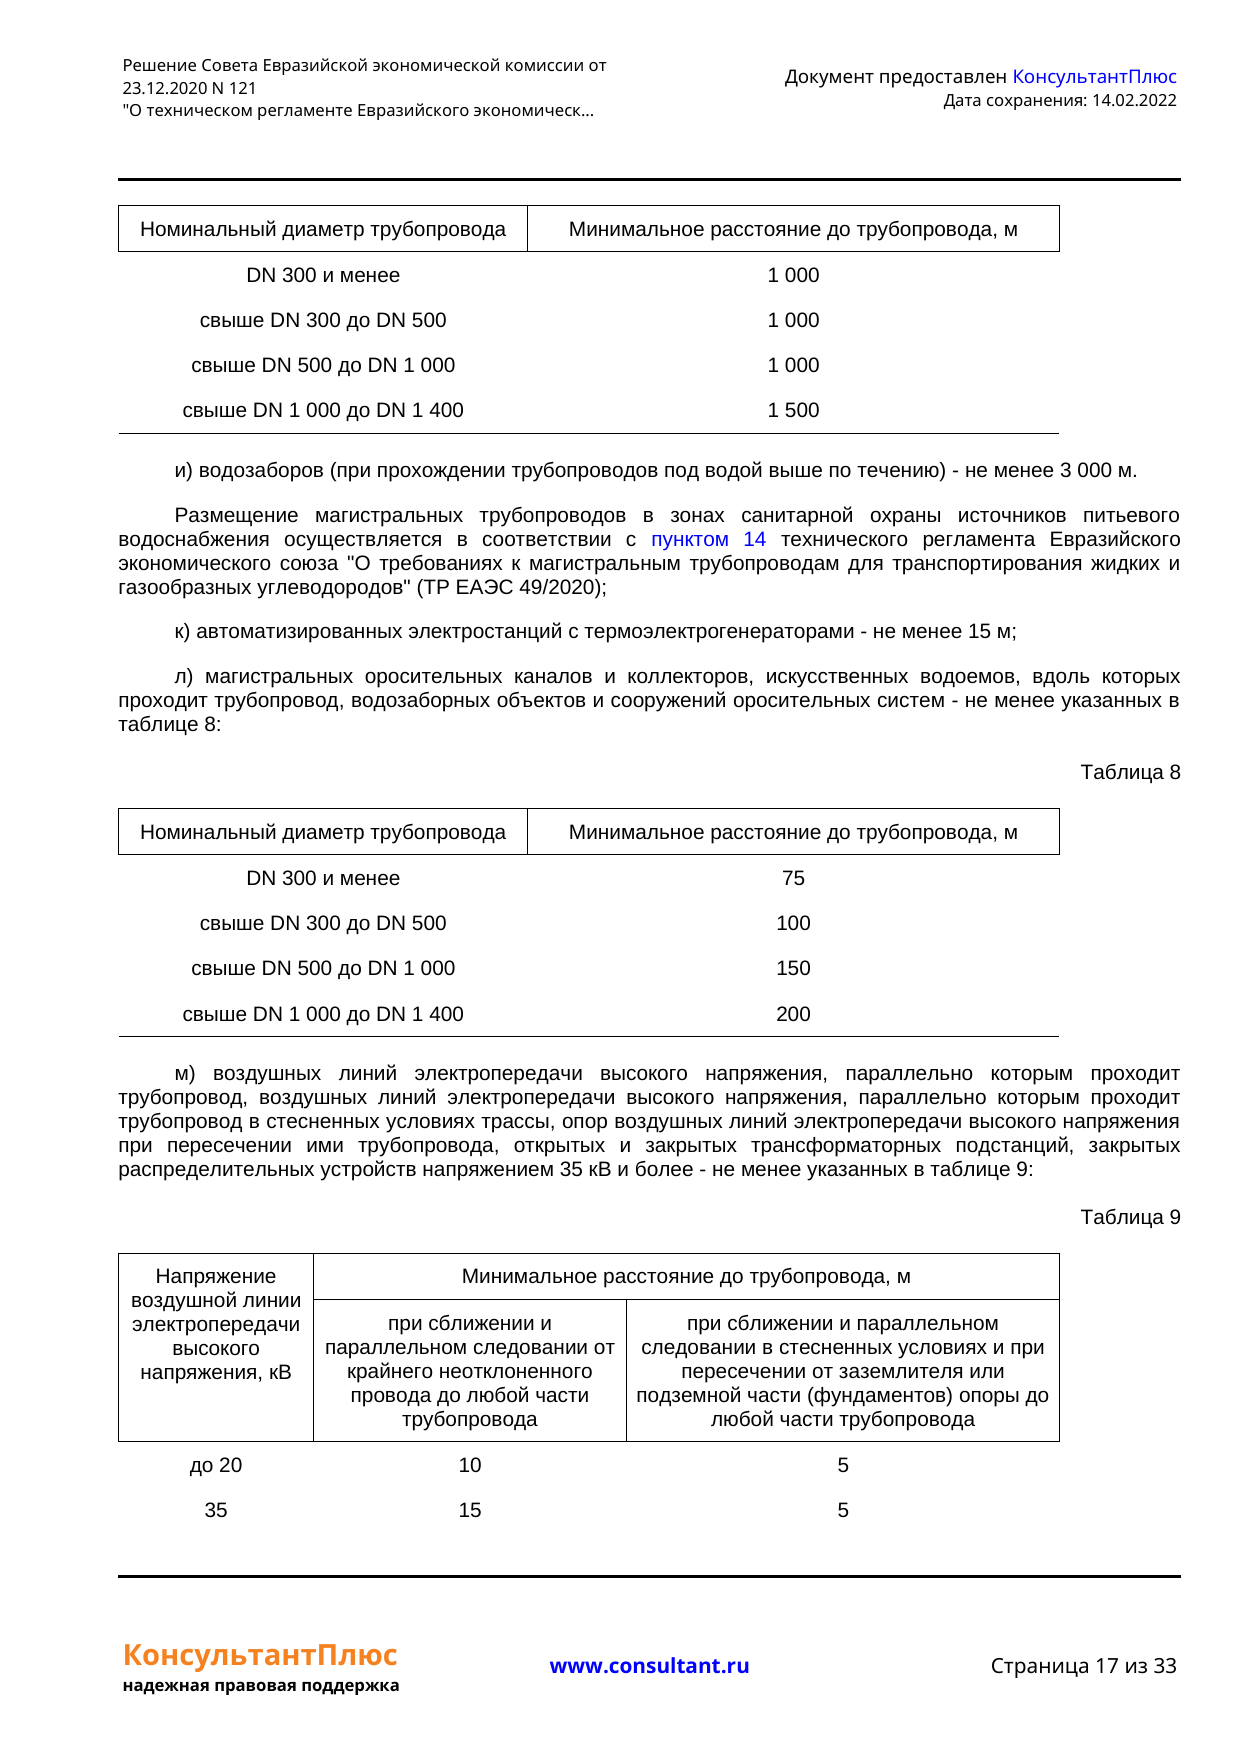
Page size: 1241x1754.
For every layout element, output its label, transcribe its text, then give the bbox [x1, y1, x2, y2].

table_header Минимальное расстояние до трубопровода, м [528, 809, 1059, 854]
table_cell 1 000 [528, 297, 1059, 342]
text к) автоматизированных электростанций с термоэлектрогенераторами - не менее 15 м; [118, 619, 1181, 643]
text Размещение магистральных трубопроводов в зонах санитарной охраны источников питьевого водоснабжения осуществляется в соответствии с пунктом 14 технического регламента Евразийского экономического союза "О требованиях к магистральным трубопроводам для транспортирования жидких и газообразных углеводородов" (ТР ЕАЭС 49/2020); [118, 503, 1181, 598]
table_header Минимальное расстояние до трубопровода, м [314, 1254, 1059, 1299]
table_cell свыше DN 1 000 до DN 1 400 [119, 388, 528, 433]
table_cell при сближении и параллельном следовании от крайнего неотклоненного провода до любой части трубопровода [314, 1300, 626, 1441]
table_cell 5 [626, 1442, 1059, 1487]
table_cell 5 [626, 1487, 1059, 1532]
table_cell 100 [528, 900, 1059, 946]
table_cell 1 500 [528, 388, 1059, 433]
table_cell 75 [528, 855, 1059, 900]
table_cell при сближении и параллельном следовании в стесненных условиях и при пересечении от заземлителя или подземной части (фундаментов) опоры до любой части трубопровода [627, 1300, 1059, 1441]
table_cell свыше DN 300 до DN 500 [119, 297, 528, 342]
table_cell 200 [528, 991, 1059, 1036]
text Таблица 9 [118, 1205, 1181, 1229]
table_header Напряжение воздушной линии электропередачи высокого напряжения, кВ [119, 1254, 313, 1441]
text м) воздушных линий электропередачи высокого напряжения, параллельно которым проходит трубопровод, воздушных линий электропередачи высокого напряжения, параллельно которым проходит трубопровод в стесненных условиях трассы, опор воздушных линий электропередачи высокого напряжения при пересечении ими трубопровода, открытых и закрытых трансформаторных подстанций, закрытых распределительных устройств напряжением 35 кВ и более - не менее указанных в таблице 9: [118, 1061, 1181, 1181]
text Таблица 8 [118, 760, 1181, 784]
table_cell свыше DN 1 000 до DN 1 400 [119, 991, 528, 1036]
table_cell 150 [528, 946, 1059, 991]
table_cell свыше DN 300 до DN 500 [119, 900, 528, 946]
table_cell DN 300 и менее [119, 252, 528, 297]
table_cell 1 000 [528, 343, 1059, 388]
table_header Номинальный диаметр трубопровода [119, 809, 527, 854]
text л) магистральных оросительных каналов и коллекторов, искусственных водоемов, вдоль которых проходит трубопровод, водозаборных объектов и сооружений оросительных систем - не менее указанных в таблице 8: [118, 664, 1181, 736]
table_header Минимальное расстояние до трубопровода, м [528, 206, 1059, 251]
table_cell 15 [313, 1487, 626, 1532]
table_cell 10 [313, 1442, 626, 1487]
table_cell свыше DN 500 до DN 1 000 [119, 343, 528, 388]
table_cell DN 300 и менее [119, 855, 528, 900]
table_cell 1 000 [528, 252, 1059, 297]
table_cell до 20 [119, 1442, 313, 1487]
table_cell 35 [119, 1487, 313, 1532]
table_cell свыше DN 500 до DN 1 000 [119, 946, 528, 991]
table_header Номинальный диаметр трубопровода [119, 206, 527, 251]
text и) водозаборов (при прохождении трубопроводов под водой выше по течению) - не менее 3 000 м. [118, 458, 1181, 482]
